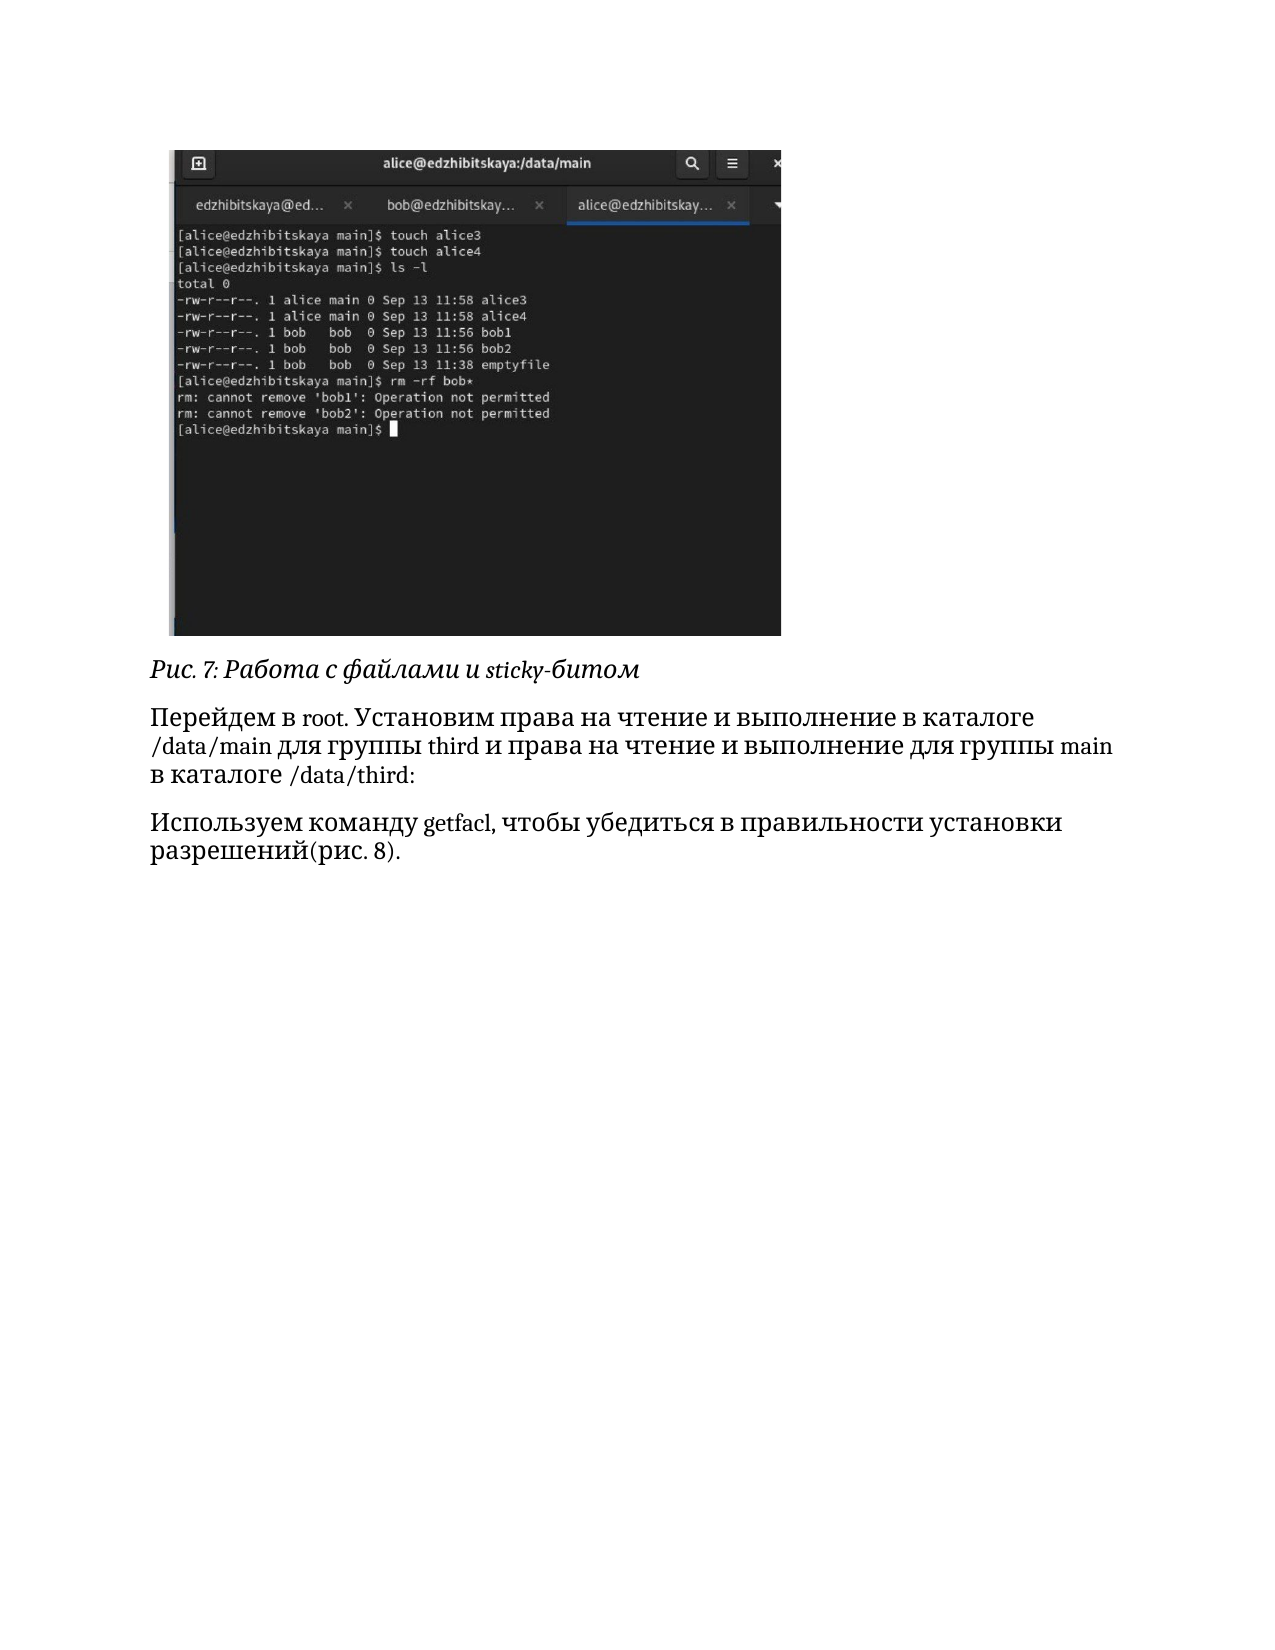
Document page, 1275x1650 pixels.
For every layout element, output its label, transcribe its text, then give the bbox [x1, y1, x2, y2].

text Рис. 7: Работа с файлами и sticky-битом [150, 656, 1125, 685]
picture [168, 150, 782, 636]
text Перейдем в root. Установим права на чтение и выполнение в каталоге /data/main для группы third и права на чтение и выполнение для группы main в каталоге /data/third: [150, 703, 1125, 790]
text Используем команду getfacl, чтобы убедиться в правильности установки разрешений(рис. 8). [150, 808, 1125, 866]
